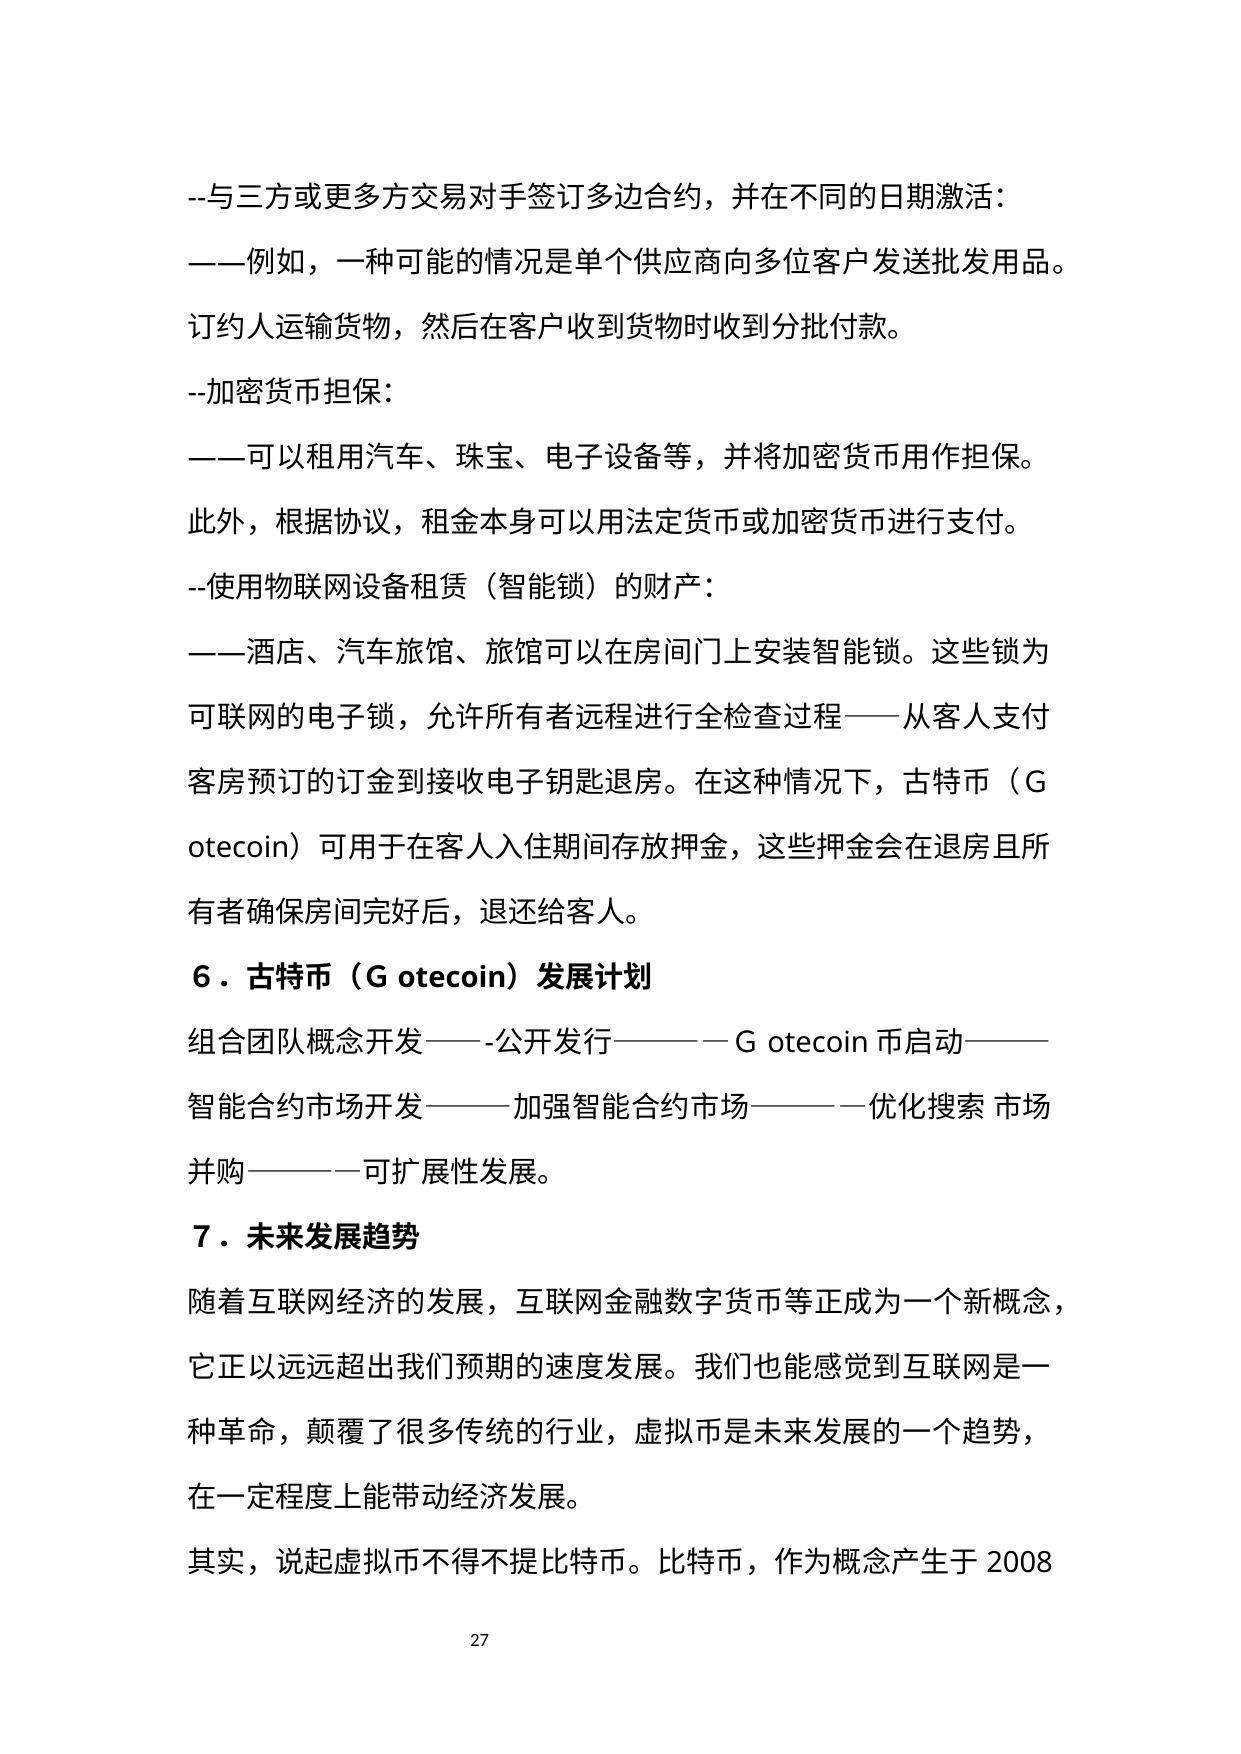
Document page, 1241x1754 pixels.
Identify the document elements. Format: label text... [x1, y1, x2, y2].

text --与三方或更多方交易对手签订多边合约，并在不同的日期激活： [187, 162, 1053, 227]
text ——酒店、汽车旅馆、旅馆可以在房间门上安装智能锁。这些锁为可联网的电子锁，允许所有者远程进行全检查过程——从客人支付客房预订的订金到接收电子钥匙退房。在这种情况下，古特币（Ｇotecoin）可用于在客人入住期间存放押金，这些押金会在退房且所有者确保房间完好后，退还给客人。 [187, 617, 1053, 942]
list ６．古特币（Ｇotecoin）发展计划 [187, 942, 1053, 1007]
text --加密货币担保： [187, 357, 1053, 422]
list 随着互联网经济的发展，互联网金融数字货币等正成为一个新概念，它正以远远超出我们预期的速度发展。我们也能感觉到互联网是一种革命，颠覆了很多传统的行业，虚拟币是未来发展的一个趋势，在一定程度上能带动经济发展。 [187, 1267, 1053, 1527]
list 组合团队概念开发——-公开发行————Ｇotecoin币启动———智能合约市场开发———加强智能合约市场————优化搜索 市场并购————可扩展性发展。 [187, 1007, 1053, 1202]
list ７．未来发展趋势 [187, 1202, 1053, 1267]
text ——可以租用汽车、珠宝、电子设备等，并将加密货币用作担保。此外，根据协议，租金本身可以用法定货币或加密货币进行支付。 [187, 422, 1053, 552]
text ——例如，一种可能的情况是单个供应商向多位客户发送批发用品。订约人运输货物，然后在客户收到货物时收到分批付款。 [187, 227, 1053, 357]
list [187, 1527, 1053, 1592]
text --使用物联网设备租赁（智能锁）的财产： [187, 552, 1053, 617]
